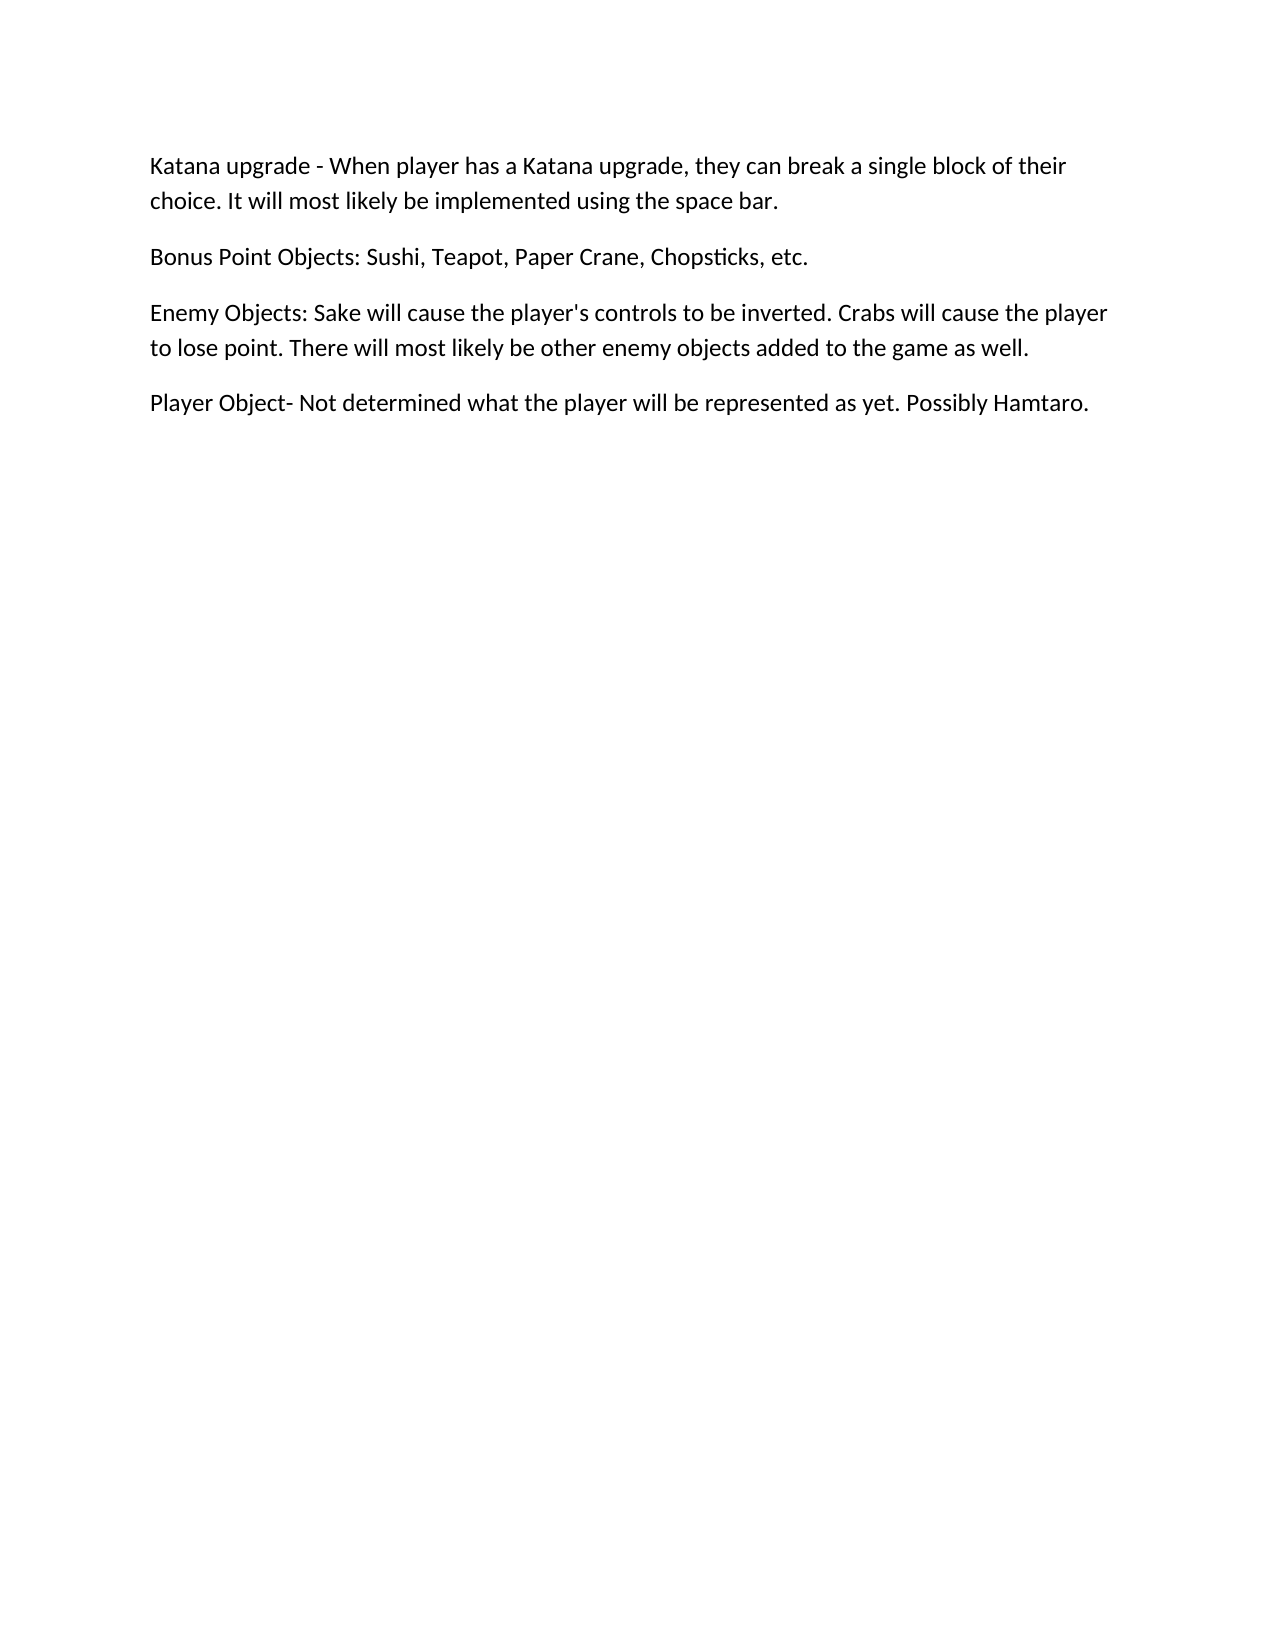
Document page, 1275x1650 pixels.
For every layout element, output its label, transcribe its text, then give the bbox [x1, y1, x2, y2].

text Player Object- Not determined what the player will be represented as yet. Possibly Hamtaro. [150, 387, 1125, 418]
text Enemy Objects: Sake will cause the player's controls to be inverted. Crabs will cause the player to lose point. There will most likely be other enemy objects added to the game as well. [150, 297, 1125, 362]
text Katana upgrade - When player has a Katana upgrade, they can break a single block of their choice. It will most likely be implemented using the space bar. [150, 150, 1125, 216]
text Bonus Point Objects: Sushi, Teapot, Paper Crane, Chopsticks, etc. [150, 241, 1125, 271]
